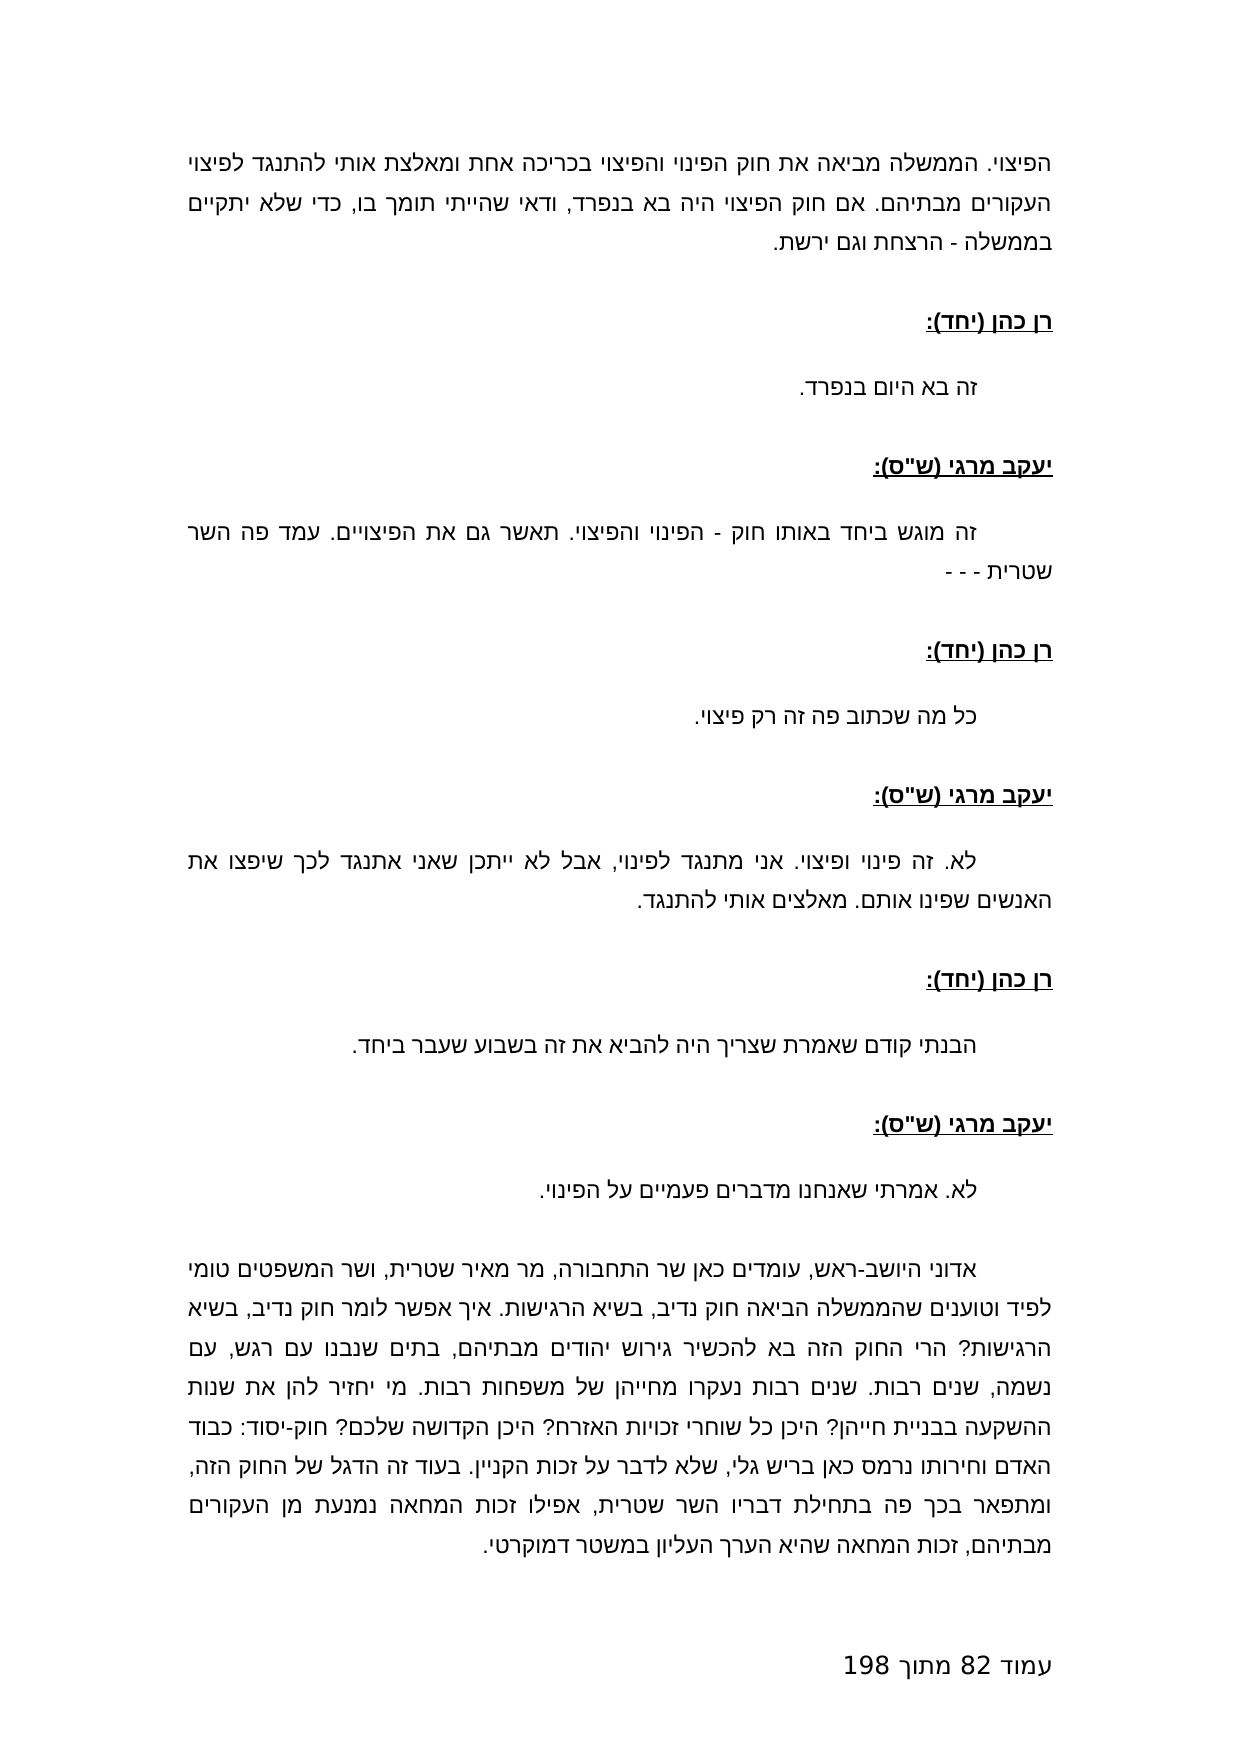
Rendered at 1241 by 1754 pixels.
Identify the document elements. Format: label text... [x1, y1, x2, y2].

text יעקב מרגי (ש"ס): [187, 782, 1053, 808]
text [187, 150, 1053, 255]
text אדוני היושב-ראש, עומדים כאן שר התחבורה, מר מאיר שטרית, ושר המשפטים טומי לפיד וטוענים שהממשלה הביאה חוק נדיב, בשיא הרגישות. איך אפשר לומר חוק נדיב, בשיא הרגישות? הרי החוק הזה בא להכשיר גירוש יהודים מבתיהם, בתים שנבנו עם רגש, עם נשמה, שנים רבות. שנים רבות נעקרו מחייהן של משפחות רבות. מי יחזיר להן את שנות ההשקעה בבניית חייהן? היכן כל שוחרי זכויות האזרח? היכן הקדושה שלכם? חוק-יסוד: כבוד האדם וחירותו נרמס כאן בריש גלי, שלא לדבר על זכות הקניין. בעוד זה הדגל של החוק הזה, ומתפאר בכך פה בתחילת דבריו השר שטרית, אפילו זכות המחאה נמנעת מן העקורים מבתיהם, זכות המחאה שהיא הערך העליון במשטר דמוקרטי. [187, 1256, 1053, 1558]
text רן כהן (יחד): [187, 308, 1053, 334]
text הבנתי קודם שאמרת שצריך היה להביא את זה בשבוע שעבר ביחד. [187, 1032, 1053, 1058]
text יעקב מרגי (ש"ס): [187, 1111, 1053, 1137]
text כל מה שכתוב פה זה רק פיצוי. [187, 703, 1053, 729]
text זה מוגש ביחד באותו חוק - הפינוי והפיצוי. תאשר גם את הפיצויים. עמד פה השר שטרית - - - [187, 518, 1053, 584]
text לא. זה פינוי ופיצוי. אני מתנגד לפינוי, אבל לא ייתכן שאני אתנגד לכך שיפצו את האנשים שפינו אותם. מאלצים אותי להתנגד. [187, 848, 1053, 913]
text רן כהן (יחד): [187, 637, 1053, 663]
text זה בא היום בנפרד. [187, 374, 1053, 400]
text יעקב מרגי (ש"ס): [187, 453, 1053, 479]
text לא. אמרתי שאנחנו מדברים פעמיים על הפינוי. [187, 1177, 1053, 1203]
text רן כהן (יחד): [187, 966, 1053, 992]
